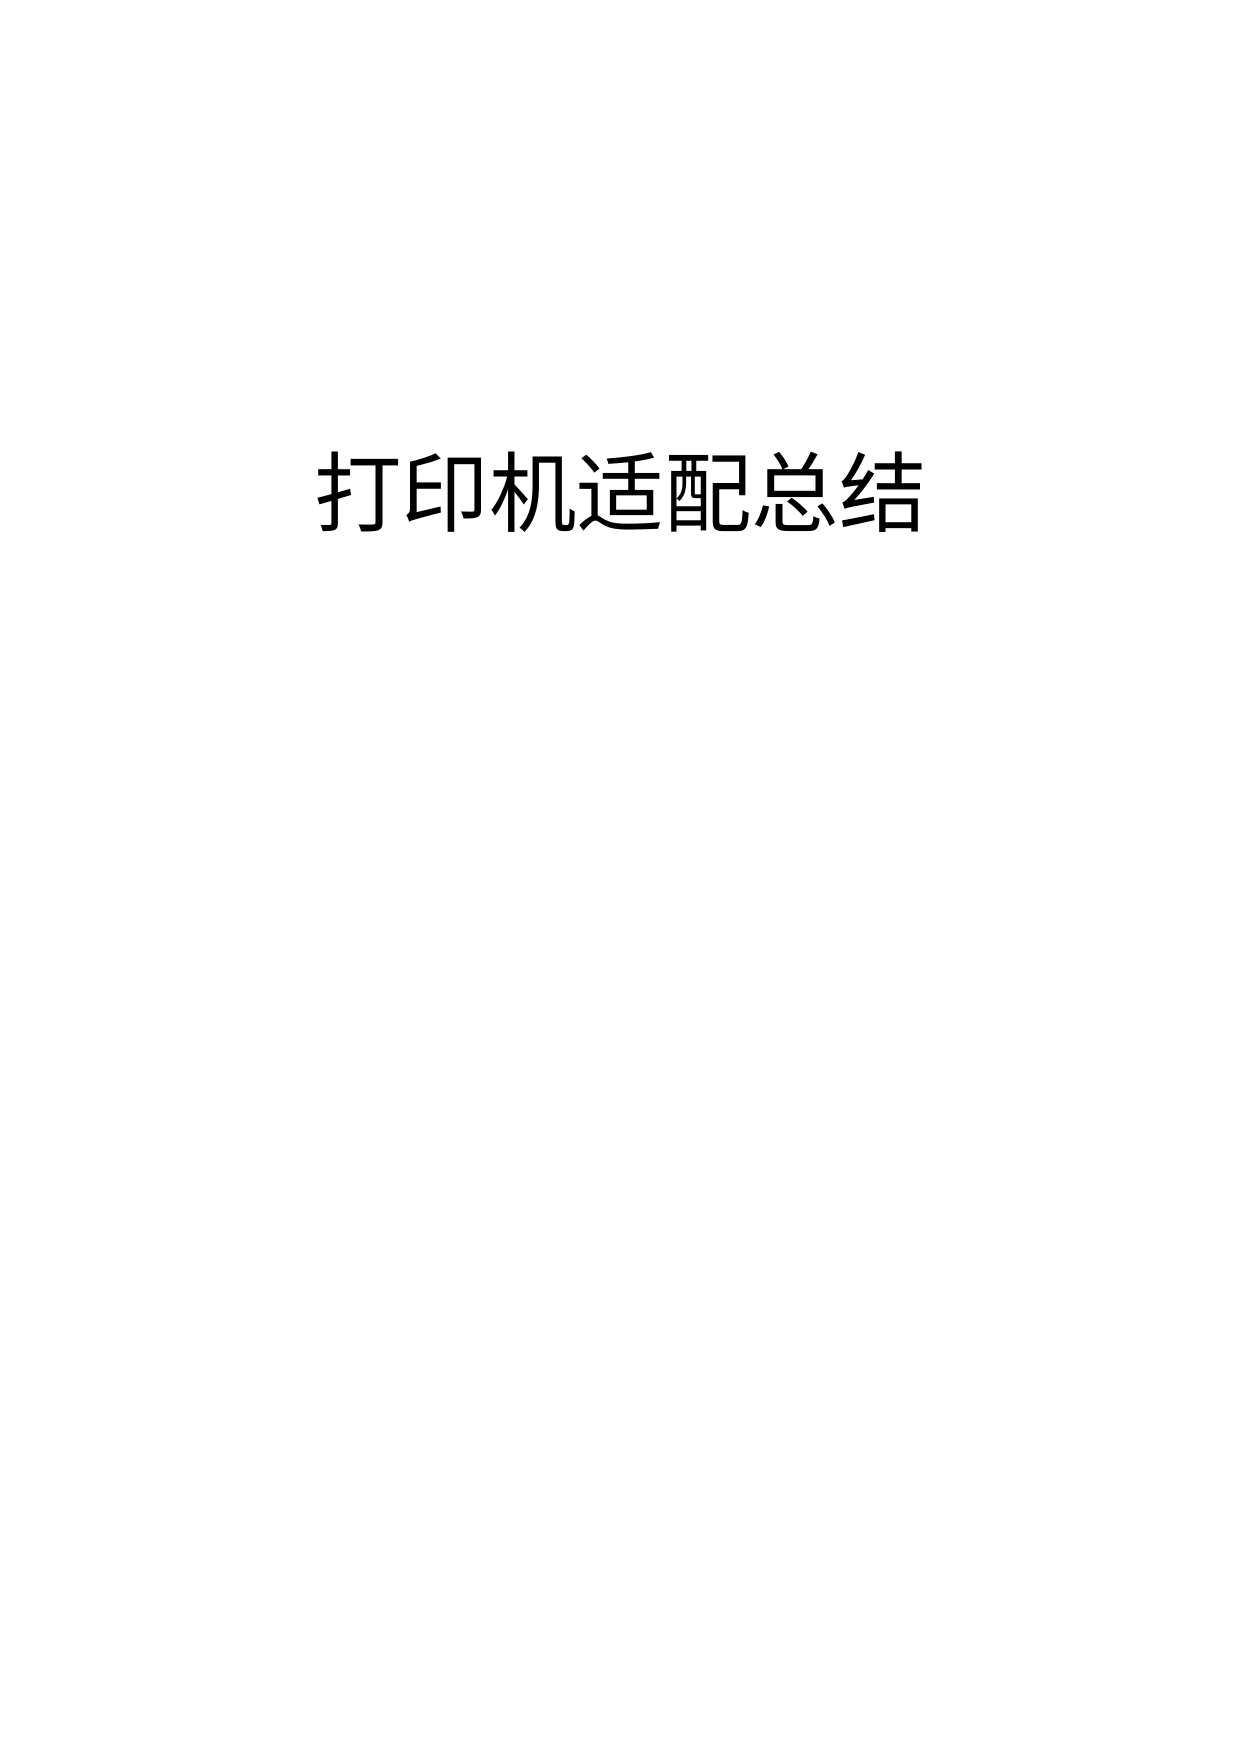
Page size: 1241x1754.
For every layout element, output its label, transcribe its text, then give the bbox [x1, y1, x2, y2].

text 打印机适配总结 [187, 422, 1053, 552]
